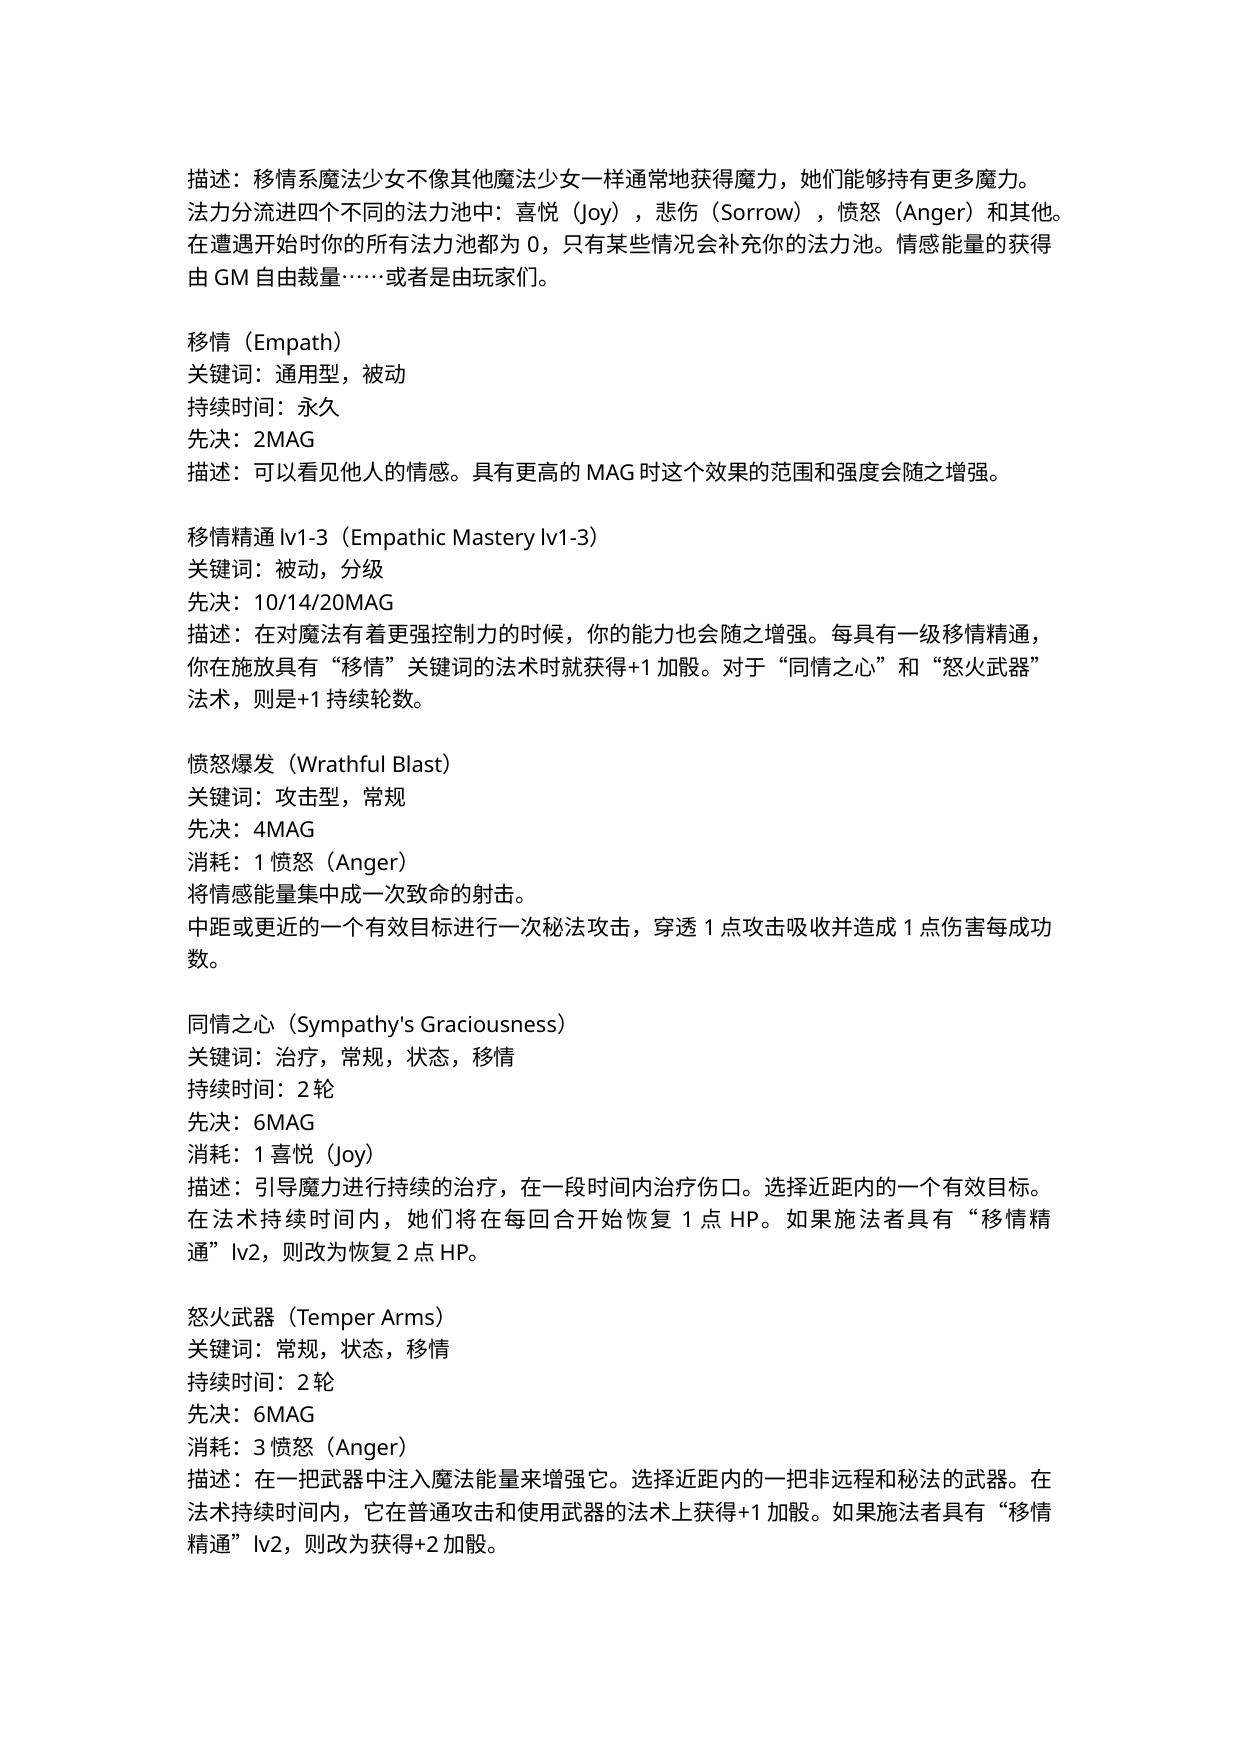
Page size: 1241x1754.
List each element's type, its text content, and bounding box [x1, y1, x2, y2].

text 持续时间：2轮 [187, 1072, 1053, 1104]
text 描述：引导魔力进行持续的治疗，在一段时间内治疗伤口。选择近距内的一个有效目标。在法术持续时间内，她们将在每回合开始恢复1点HP。如果施法者具有“移情精通”lv2，则改为恢复2点HP。 [187, 1169, 1053, 1267]
text 描述：在一把武器中注入魔法能量来增强它。选择近距内的一把非远程和秘法的武器。在法术持续时间内，它在普通攻击和使用武器的法术上获得+1加骰。如果施法者具有“移情精通”lv2，则改为获得+2加骰。 [187, 1462, 1053, 1559]
text 关键词：攻击型，常规 [187, 779, 1053, 812]
text 中距或更近的一个有效目标进行一次秘法攻击，穿透1点攻击吸收并造成1点伤害每成功数。 [187, 909, 1053, 974]
text 先决：6MAG [187, 1397, 1053, 1429]
text 持续时间：永久 [187, 389, 1053, 422]
text 先决：4MAG [187, 812, 1053, 844]
text 消耗：1喜悦（Joy） [187, 1137, 1053, 1169]
text 将情感能量集中成一次致命的射击。 [187, 877, 1053, 909]
text 描述：可以看见他人的情感。具有更高的MAG时这个效果的范围和强度会随之增强。 [187, 454, 1053, 487]
text 先决：10/14/20MAG [187, 584, 1053, 617]
text 同情之心（Sympathy's Graciousness） [187, 1007, 1053, 1039]
text 关键词：常规，状态，移情 [187, 1332, 1053, 1364]
text 持续时间：2轮 [187, 1364, 1053, 1397]
text 先决：6MAG [187, 1104, 1053, 1137]
text 法力分流进四个不同的法力池中：喜悦（Joy），悲伤（Sorrow），愤怒（Anger）和其他。在遭遇开始时你的所有法力池都为0，只有某些情况会补充你的法力池。情感能量的获得由GM自由裁量……或者是由玩家们。 [187, 194, 1053, 292]
text 移情（Empath） [187, 324, 1053, 357]
text 先决：2MAG [187, 422, 1053, 454]
text 关键词：治疗，常规，状态，移情 [187, 1039, 1053, 1072]
text 消耗：1愤怒（Anger） [187, 844, 1053, 877]
text 怒火武器（Temper Arms） [187, 1299, 1053, 1332]
text 描述：在对魔法有着更强控制力的时候，你的能力也会随之增强。每具有一级移情精通，你在施放具有“移情”关键词的法术时就获得+1加骰。对于“同情之心”和“怒火武器”法术，则是+1持续轮数。 [187, 617, 1053, 714]
text 关键词：被动，分级 [187, 552, 1053, 584]
text 消耗：3愤怒（Anger） [187, 1429, 1053, 1462]
text 描述：移情系魔法少女不像其他魔法少女一样通常地获得魔力，她们能够持有更多魔力。 [187, 162, 1053, 194]
text 关键词：通用型，被动 [187, 357, 1053, 389]
text 移情精通lv1-3（Empathic Mastery lv1-3） [187, 519, 1053, 552]
text 愤怒爆发（Wrathful Blast） [187, 747, 1053, 779]
